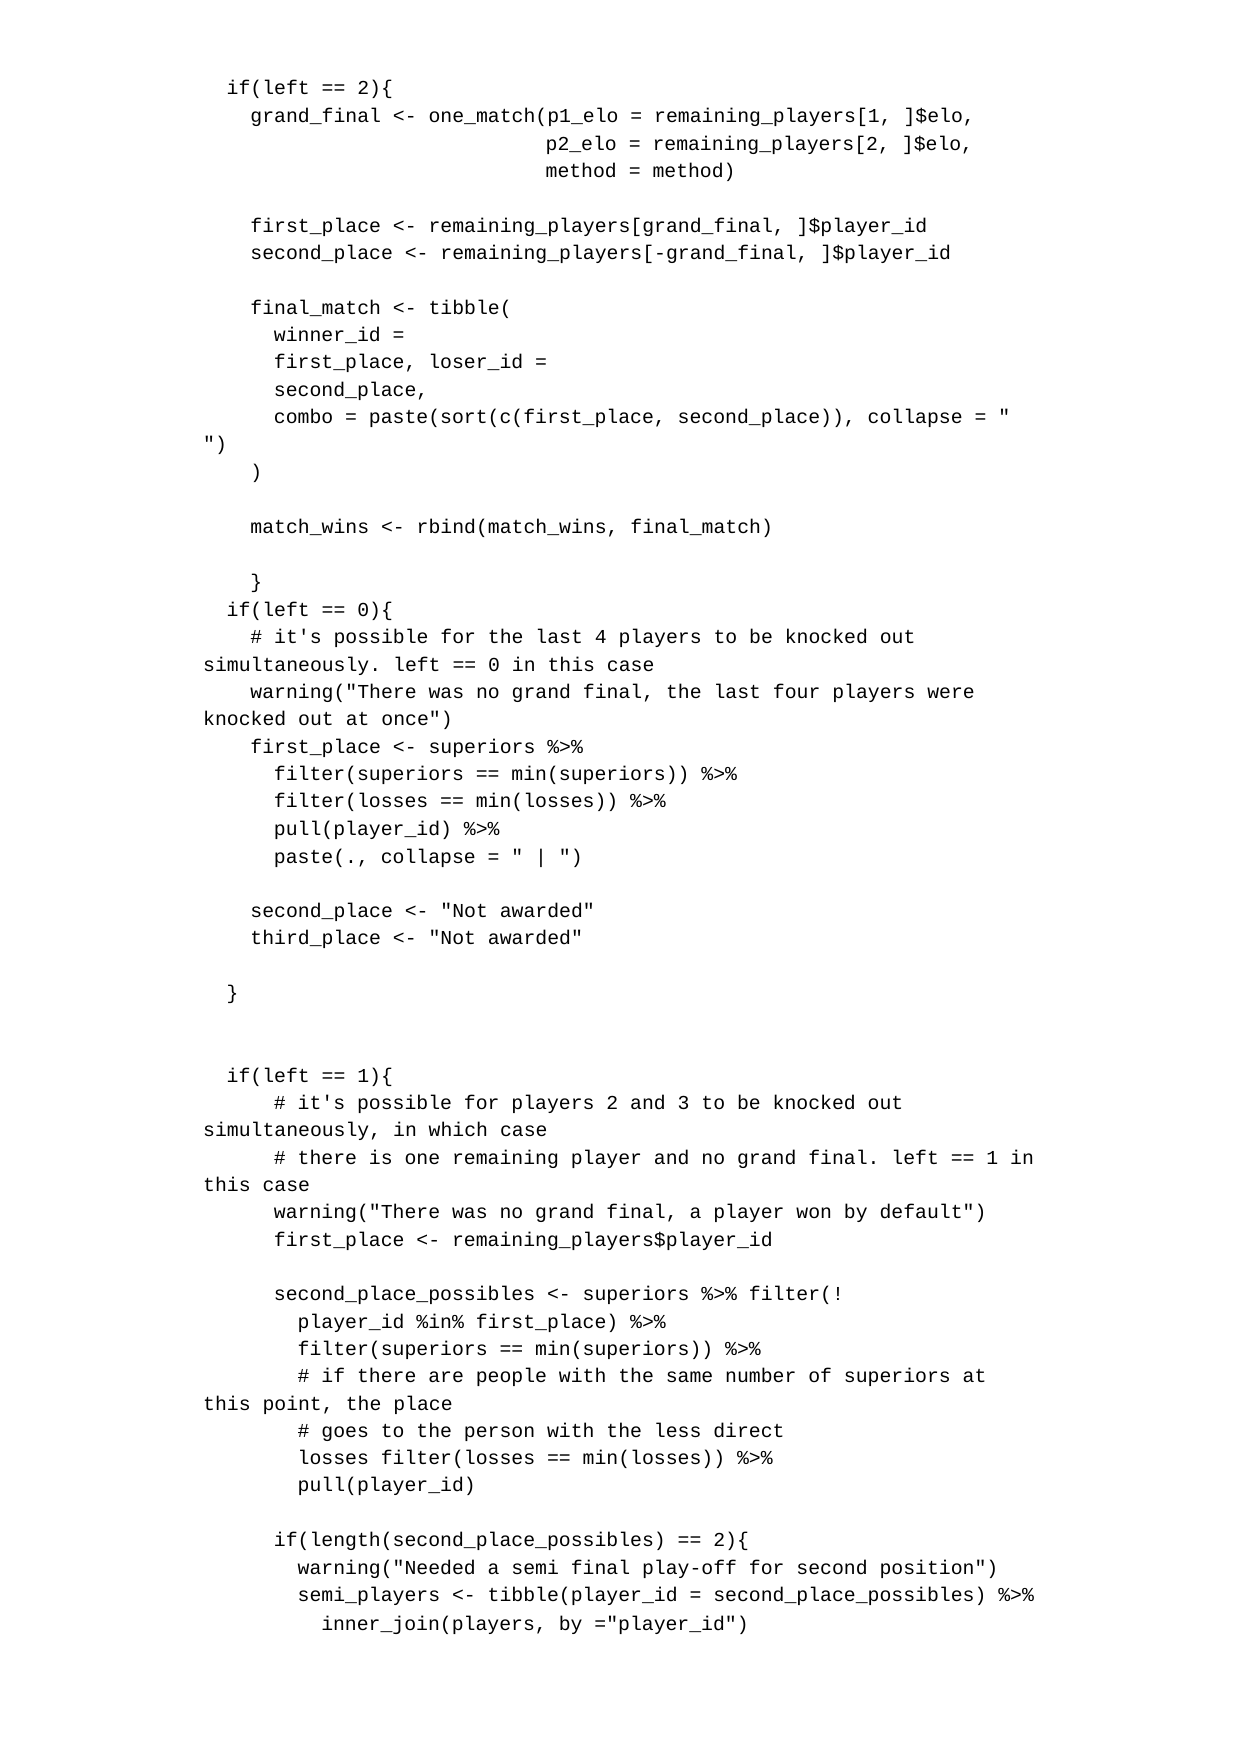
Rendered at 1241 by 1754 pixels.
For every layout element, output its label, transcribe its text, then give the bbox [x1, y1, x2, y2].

text match_wins <- rbind(match_wins, final_match) [250, 517, 1105, 539]
text inner_join(players, by ="player_id") [321, 1613, 1105, 1635]
text if(left == 1){ [226, 1066, 1105, 1088]
text warning("There was no grand final, a player won by default") first_place <- remaining_players$player_id [274, 1202, 1050, 1252]
text p2_elo = remaining_players[2, ]$elo, method = method) [545, 133, 1024, 183]
text second_place <- "Not awarded" third_place <- "Not awarded" [250, 901, 719, 950]
text if(left == 0){ [226, 600, 1105, 622]
text # it's possible for the last 4 players to be knocked out simultaneously. left == 0 in this case [203, 627, 1059, 677]
text first_place <- superiors %>% filter(superiors == min(superiors)) %>% filter(losses == min(losses)) %>% pull(player_id) %>% [250, 737, 742, 841]
text grand_final <- one_match(p1_elo = remaining_players[1, ]$elo, [250, 106, 1105, 128]
text ) [250, 462, 1105, 484]
text second_place_possibles <- superiors %>% filter(!player_id %in% first_place) %>% filter(superiors == min(superiors)) %>% [274, 1284, 865, 1361]
text first_place <- remaining_players[grand_final, ]$player_id second_place <- remaining_players[-grand_final, ]$player_id [250, 216, 1059, 265]
text ") [203, 434, 1105, 457]
text # there is one remaining player and no grand final. left == 1 in this case [203, 1148, 1059, 1197]
text if(left == 2){ [226, 78, 1105, 101]
text final_match <- tibble( winner_id = first_place, loser_id = second_place, [250, 298, 558, 402]
text # if there are people with the same number of superiors at this point, the place [203, 1366, 1024, 1416]
text } [226, 983, 1105, 1005]
text if(length(second_place_possibles) == 2){ [274, 1530, 1105, 1552]
text paste(., collapse = " | ") [274, 846, 1105, 868]
text # it's possible for players 2 and 3 to be knocked out simultaneously, in which case [203, 1093, 1050, 1143]
text combo = paste(sort(c(first_place, second_place)), collapse = " [274, 407, 1105, 429]
text warning("There was no grand final, the last four players were knocked out at once") [203, 682, 1024, 732]
text warning("Needed a semi final play-off for second position") semi_players <- tibble(player_id = second_place_possibles) %>% [297, 1558, 1105, 1607]
text # goes to the person with the less direct losses filter(losses == min(losses)) %>% pull(player_id) [297, 1421, 865, 1498]
text } [250, 572, 1105, 594]
